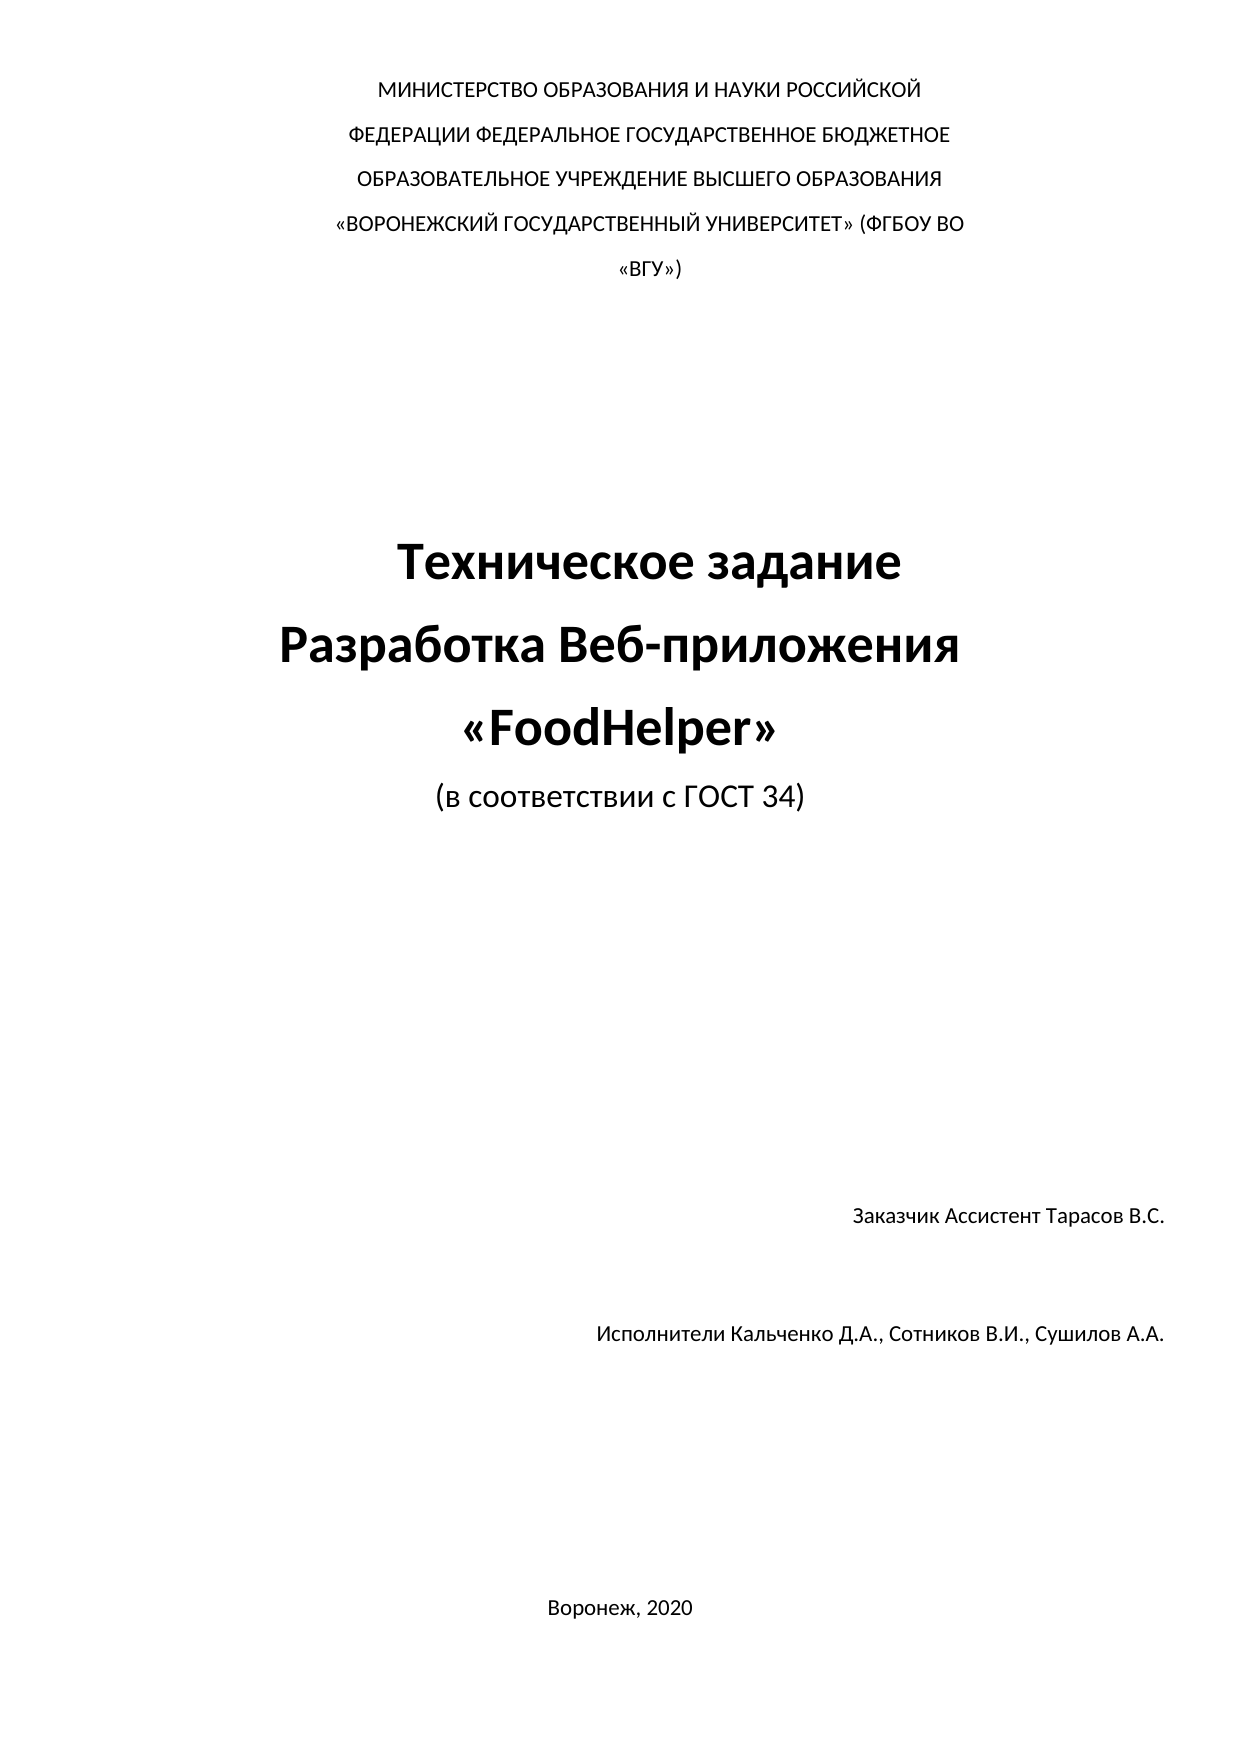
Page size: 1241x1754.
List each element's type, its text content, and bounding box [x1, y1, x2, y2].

text Исполнители Кальченко Д.А., Сотников В.И., Сушилов А.А. [75, 1319, 1165, 1375]
text Техническое задание [75, 527, 1165, 593]
text ОБРАЗОВАТЕЛЬНОЕ УЧРЕЖДЕНИЕ ВЫСШЕГО ОБРАЗОВАНИЯ [75, 164, 1165, 192]
text Разработка Веб-приложения [75, 609, 1165, 676]
text Воронеж, 2020 [75, 1565, 1165, 1621]
text МИНИСТЕРСТВО ОБРАЗОВАНИЯ И НАУКИ РОССИЙСКОЙ [75, 75, 1165, 103]
text «FoodHelper» [75, 692, 1165, 758]
text «ВОРОНЕЖСКИЙ ГОСУДАРСТВЕННЫЙ УНИВЕРСИТЕТ» (ФГБОУ ВО [75, 209, 1165, 237]
text ФЕДЕРАЦИИ ФЕДЕРАЛЬНОЕ ГОСУДАРСТВЕННОЕ БЮДЖЕТНОЕ [75, 120, 1165, 148]
text «ВГУ») [75, 254, 1165, 282]
text Заказчик Ассистент Тарасов В.С. [75, 1201, 1165, 1229]
text (в соответствии с ГОСТ 34) [75, 775, 1165, 816]
